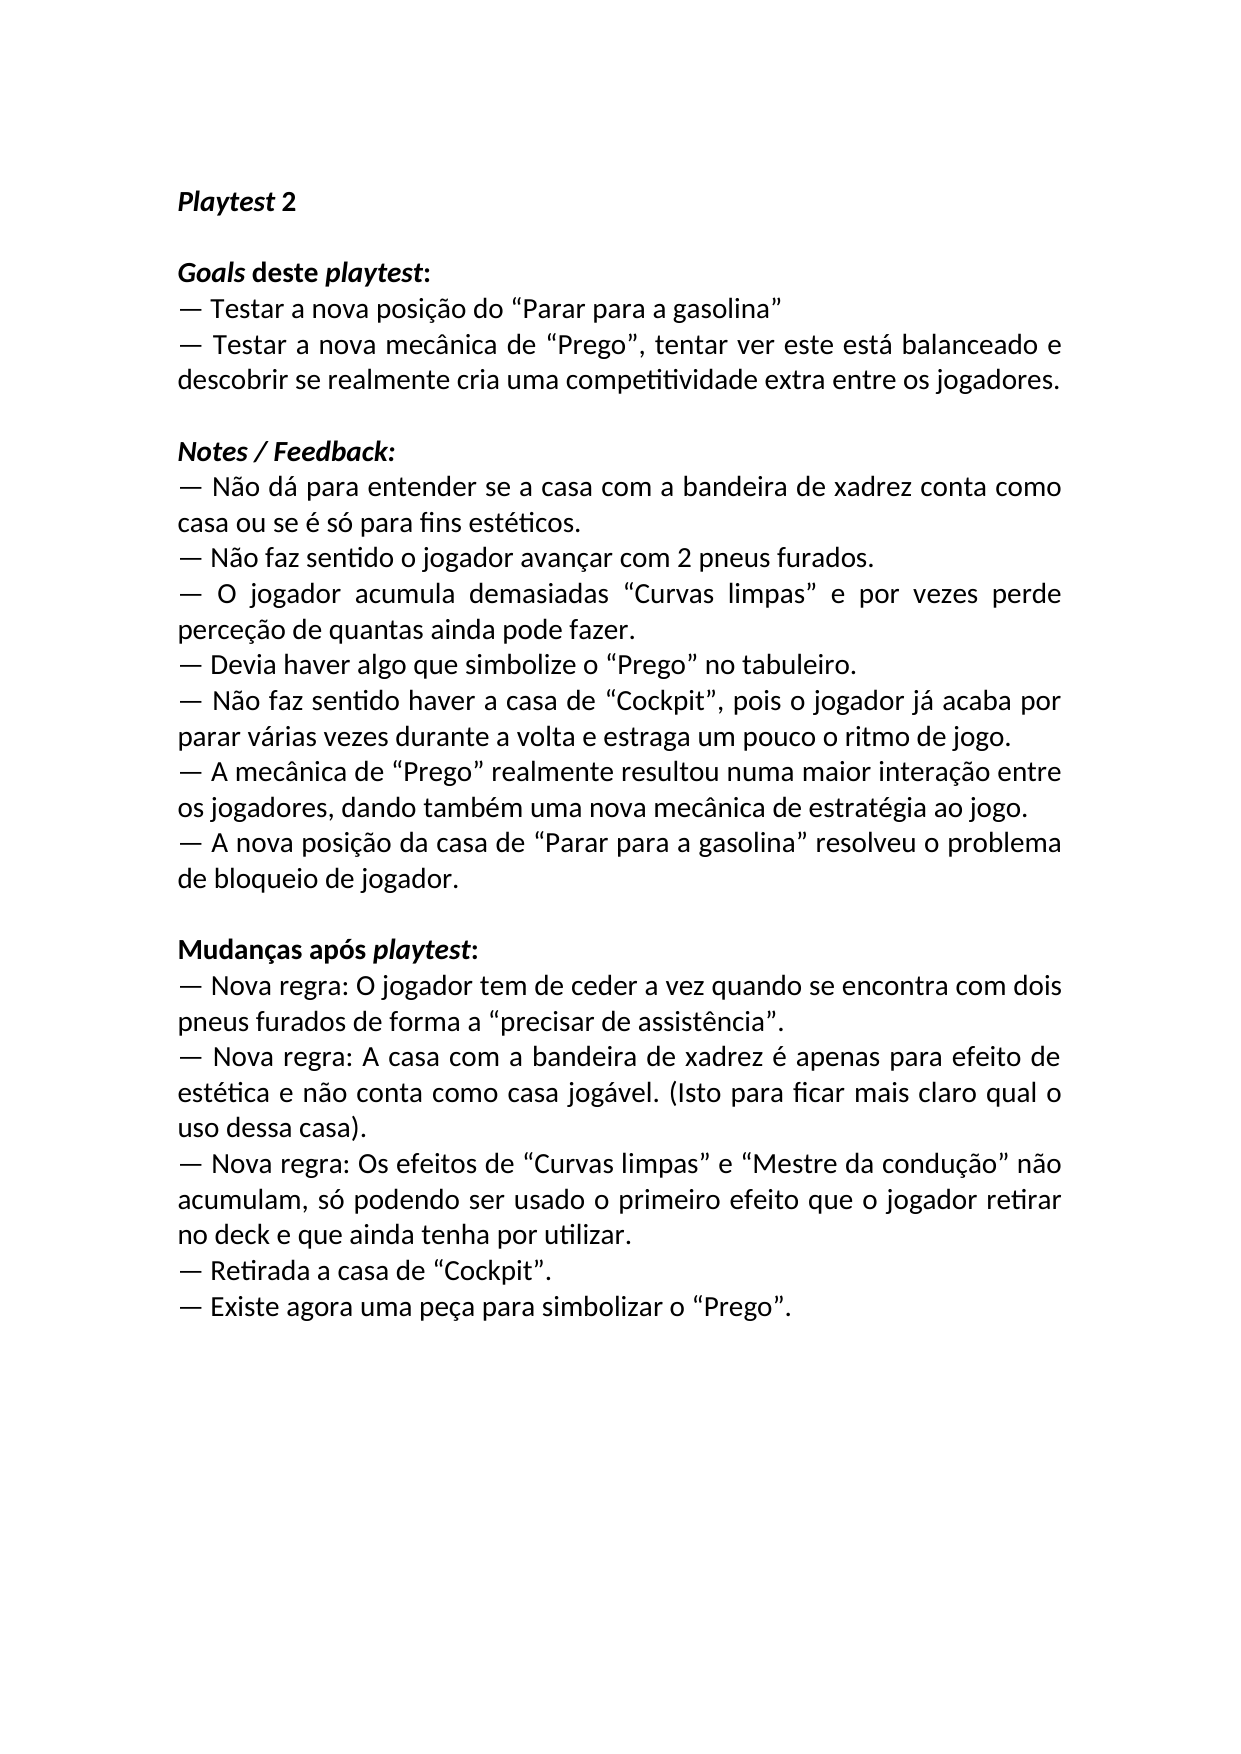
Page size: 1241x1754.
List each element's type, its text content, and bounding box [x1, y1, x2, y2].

text — A nova posição da casa de “Parar para a gasolina” resolveu o problema de bloqueio de jogador. [177, 824, 1063, 896]
text Playtest 2 [177, 183, 1063, 219]
text — Testar a nova mecânica de “Prego”, tentar ver este está balanceado e descobrir se realmente cria uma competitividade extra entre os jogadores. [177, 326, 1063, 397]
text — Não faz sentido haver a casa de “Cockpit”, pois o jogador já acaba por parar várias vezes durante a volta e estraga um pouco o ritmo de jogo. [177, 682, 1063, 753]
text — Testar a nova posição do “Parar para a gasolina” [177, 290, 1063, 326]
text Goals deste playtest: [177, 254, 1063, 290]
text — Devia haver algo que simbolize o “Prego” no tabuleiro. [177, 646, 1063, 682]
text — O jogador acumula demasiadas “Curvas limpas” e por vezes perde perceção de quantas ainda pode fazer. [177, 575, 1063, 646]
text — Nova regra: A casa com a bandeira de xadrez é apenas para efeito de estética e não conta como casa jogável. (Isto para ficar mais claro qual o uso dessa casa). [177, 1038, 1063, 1145]
text — Nova regra: Os efeitos de “Curvas limpas” e “Mestre da condução” não acumulam, só podendo ser usado o primeiro efeito que o jogador retirar no deck e que ainda tenha por utilizar. [177, 1145, 1063, 1252]
text — Nova regra: O jogador tem de ceder a vez quando se encontra com dois pneus furados de forma a “precisar de assistência”. [177, 967, 1063, 1038]
text — A mecânica de “Prego” realmente resultou numa maior interação entre os jogadores, dando também uma nova mecânica de estratégia ao jogo. [177, 753, 1063, 824]
text Notes / Feedback: [177, 433, 1063, 468]
text — Não faz sentido o jogador avançar com 2 pneus furados. [177, 539, 1063, 575]
text Mudanças após playtest: [177, 931, 1063, 967]
text — Retirada a casa de “Cockpit”. [177, 1252, 1063, 1288]
text — Não dá para entender se a casa com a bandeira de xadrez conta como casa ou se é só para fins estéticos. [177, 468, 1063, 539]
text — Existe agora uma peça para simbolizar o “Prego”. [177, 1288, 1063, 1323]
